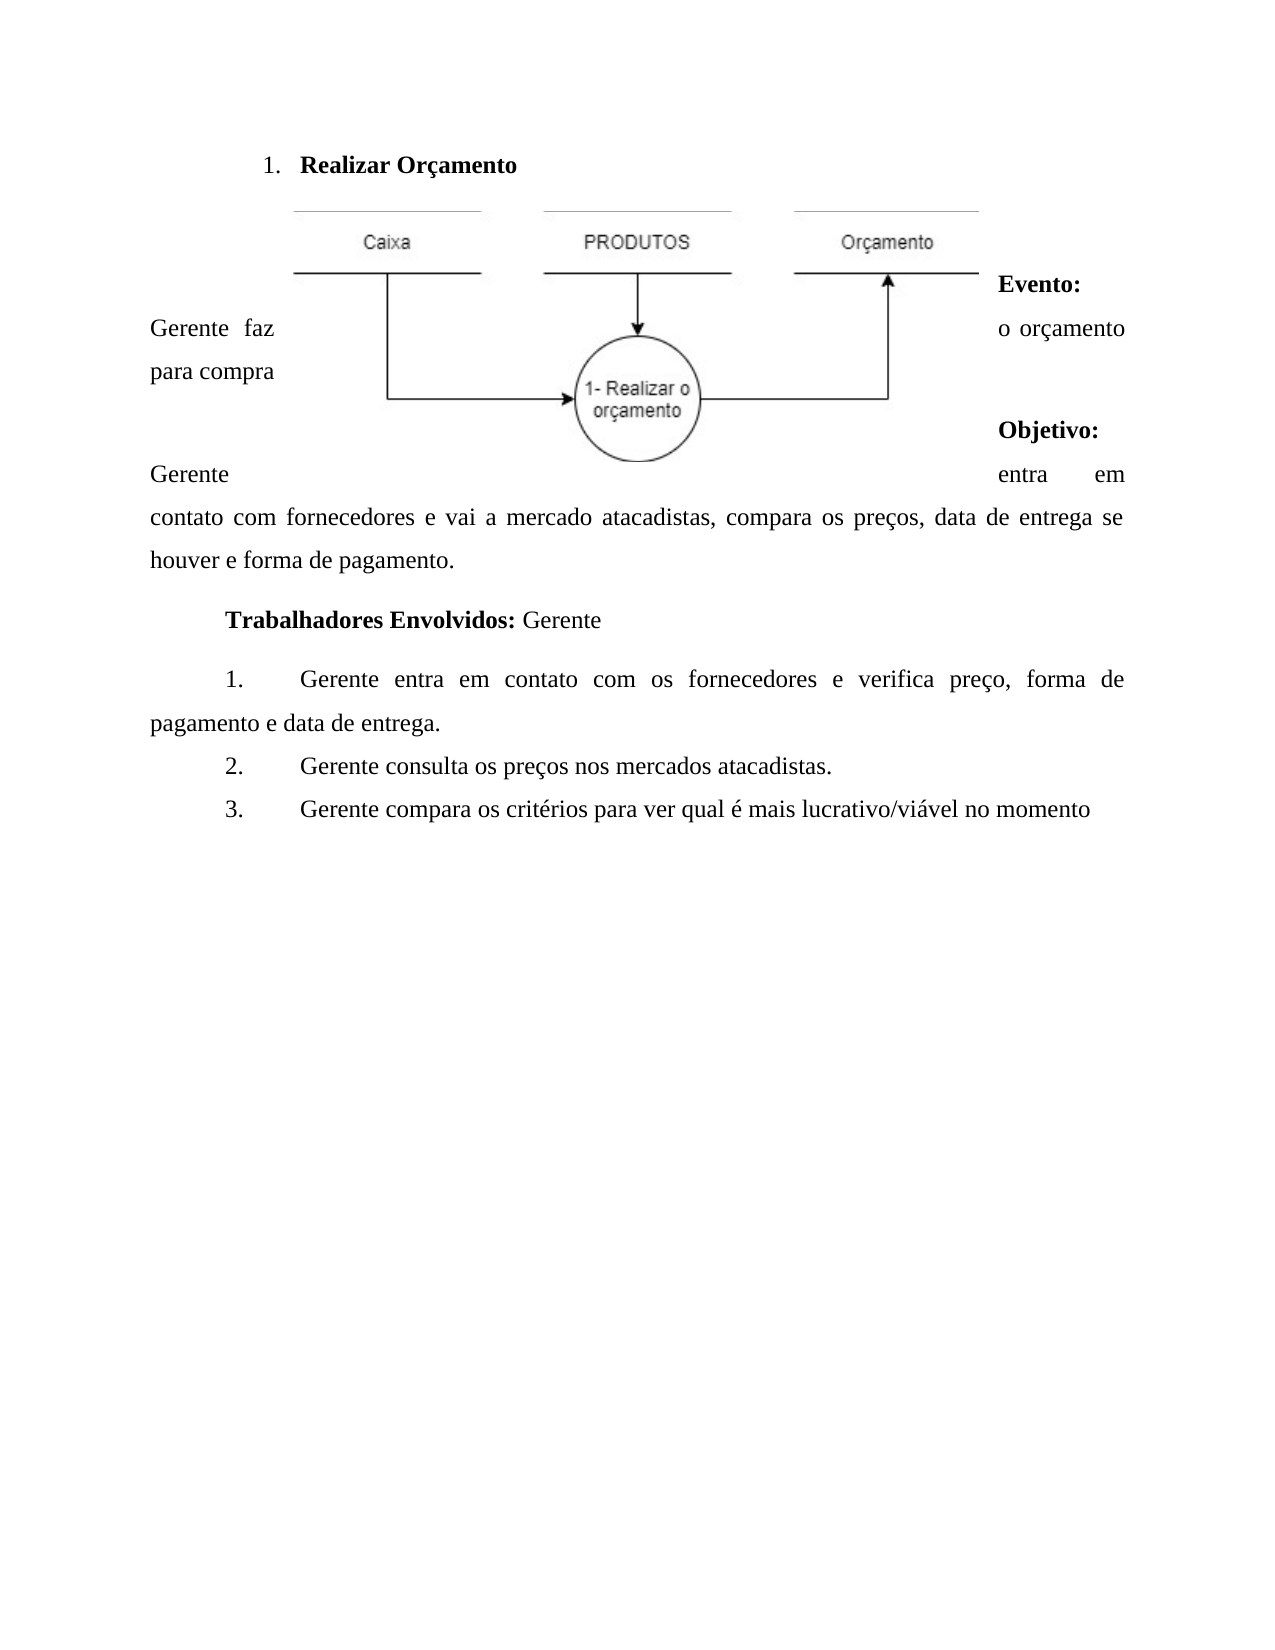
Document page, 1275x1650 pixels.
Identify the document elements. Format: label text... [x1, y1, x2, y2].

picture [293, 211, 979, 462]
list Gerente compara os critérios para ver qual é mais lucrativo/viável no momento [150, 794, 1125, 823]
text Evento: Gerente faz o orçamento para compra [979, 269, 1125, 384]
list Gerente consulta os preços nos mercados atacadistas. [150, 751, 1125, 779]
list Realizar Orçamento [262, 150, 1125, 179]
list Gerente entra em contato com os fornecedores e verifica preço, forma de pagamento e data de entrega. [150, 664, 1125, 736]
text Evento: Gerente faz o orçamento para compra [150, 269, 293, 384]
text Trabalhadores Envolvidos: Gerente [150, 605, 1125, 633]
text Objetivo: Gerente entra em contato com fornecedores e vai a mercado atacadistas, compara os preços, data de entrega se houver e forma de pagamento. [150, 416, 1125, 574]
